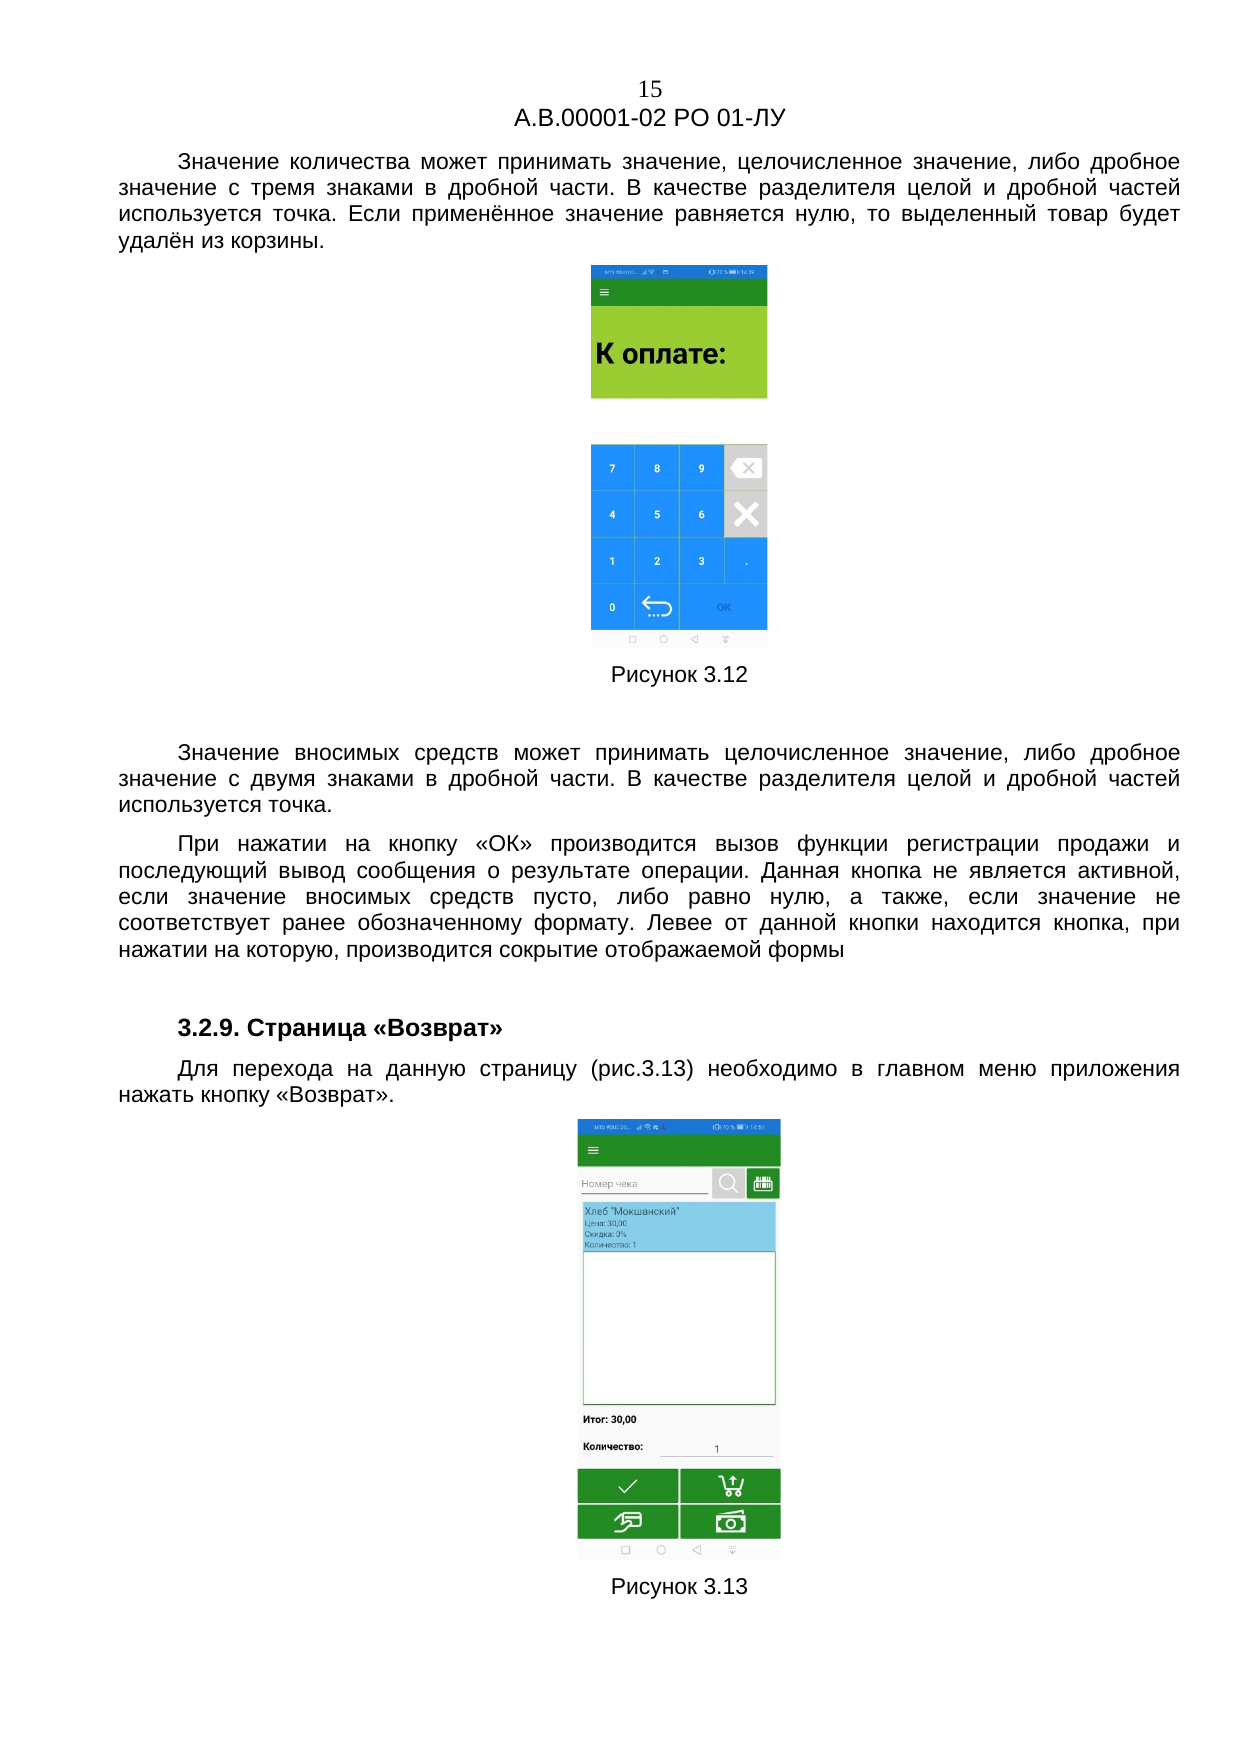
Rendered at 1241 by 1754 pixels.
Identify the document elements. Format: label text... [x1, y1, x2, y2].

text Страница «Возврат» [118, 1013, 1181, 1042]
picture [577, 1119, 781, 1561]
text Для перехода на данную страницу (рис.3.13) необходимо в главном меню приложения нажать кнопку «Возврат». [118, 1054, 1181, 1107]
text При нажатии на кнопку «ОК» производится вызов функции регистрации продажи и последующий вывод сообщения о результате операции. Данная кнопка не является активной, если значение вносимых средств пусто, либо равно нулю, а также, если значение не соответствует ранее обозначенному формату. Левее от данной кнопки находится кнопка, при нажатии на которую, производится сокрытие отображаемой формы [118, 830, 1181, 962]
text Значение количества может принимать значение, целочисленное значение, либо дробное значение с тремя знаками в дробной части. В качестве разделителя целой и дробной частей используется точка. Если применённое значение равняется нулю, то выделенный товар будет удалён из корзины. [118, 148, 1181, 253]
text Рисунок 3.12 [118, 661, 1181, 687]
text Рисунок 3.13 [118, 1573, 1181, 1599]
picture [591, 265, 768, 649]
text Значение вносимых средств может принимать целочисленное значение, либо дробное значение с двумя знаками в дробной части. В качестве разделителя целой и дробной частей используется точка. [118, 739, 1181, 818]
